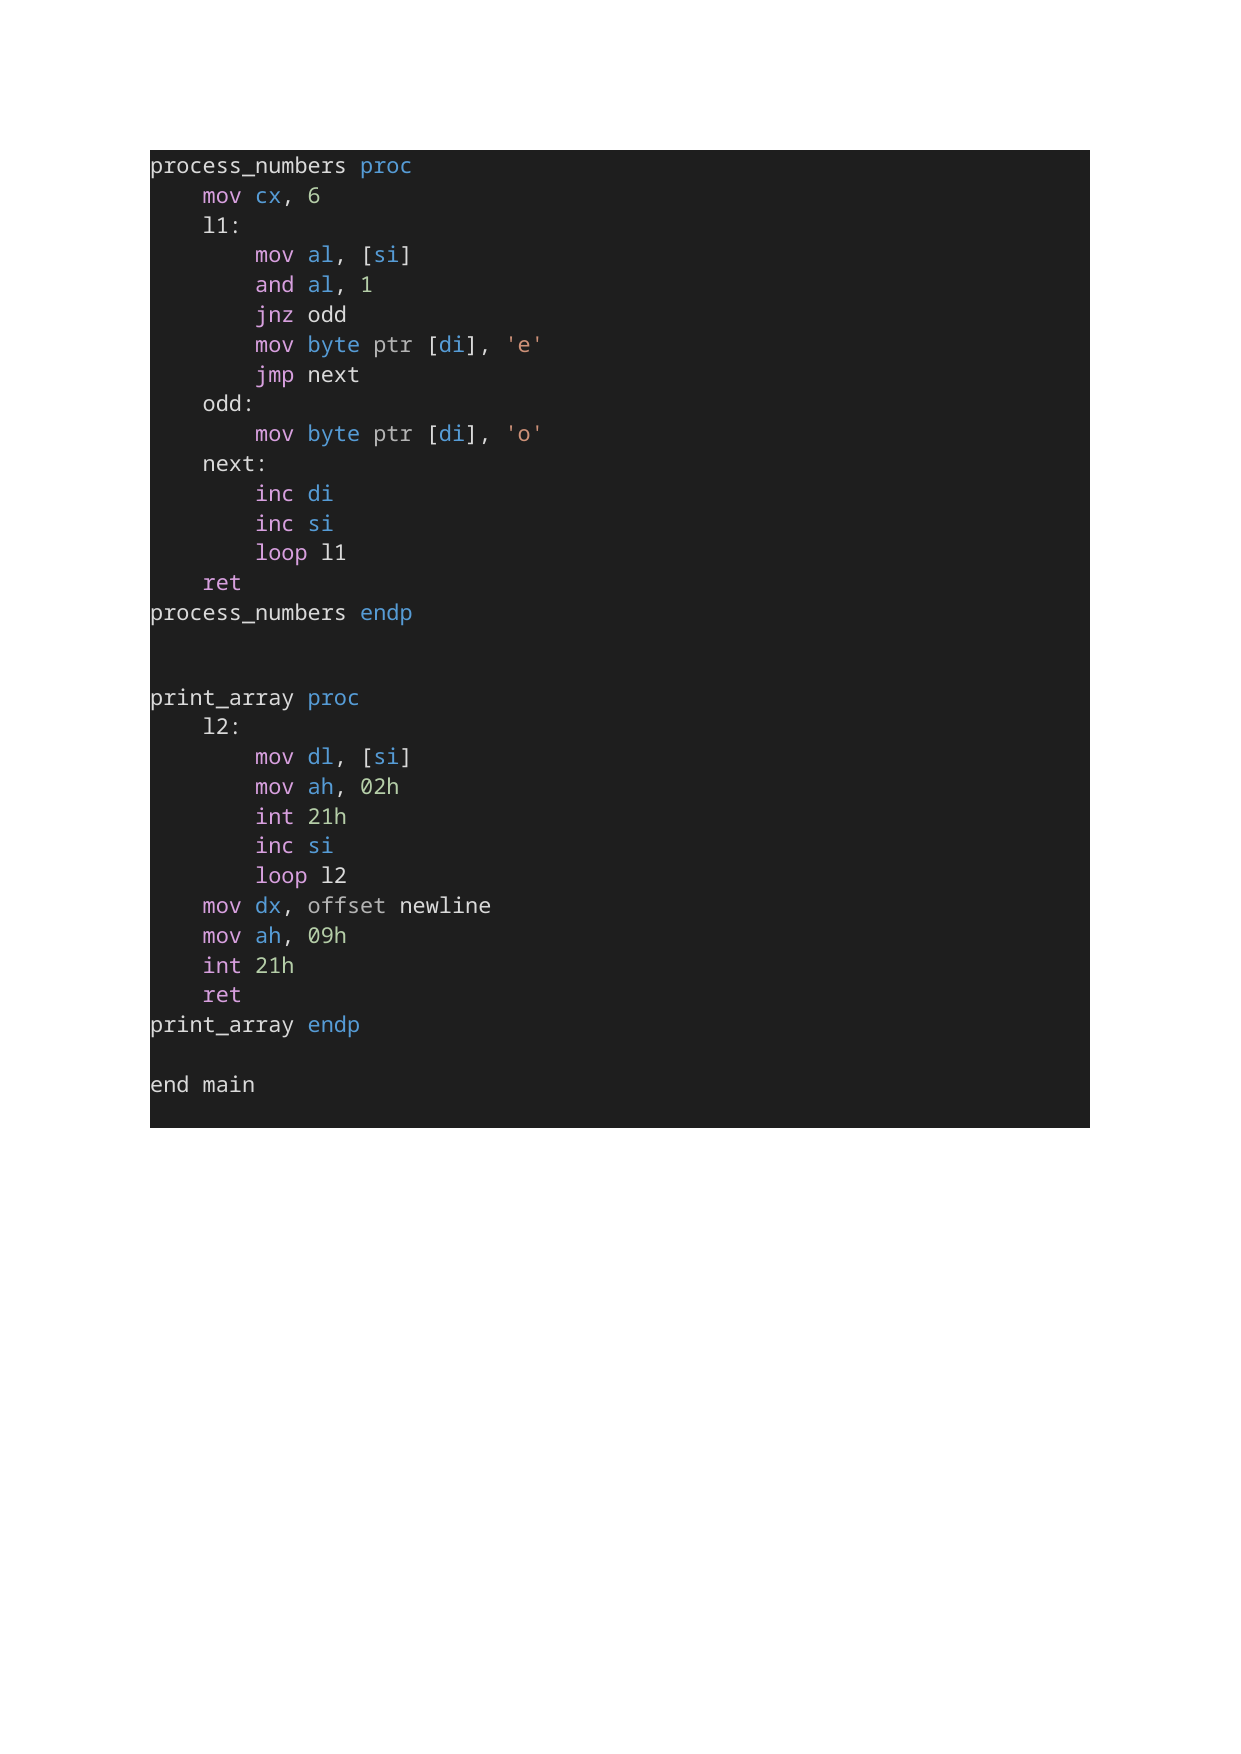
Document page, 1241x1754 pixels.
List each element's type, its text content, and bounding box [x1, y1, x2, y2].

text mov ah, 09h [150, 920, 1090, 949]
text mov dl, [si] [150, 741, 1090, 771]
text jnz odd [150, 299, 1090, 329]
text inc si [150, 830, 1090, 860]
text mov byte ptr [di], 'o' [150, 418, 1090, 448]
text int 21h [150, 949, 1090, 979]
text jmp next [150, 358, 1090, 388]
text print_array proc [150, 681, 1090, 711]
text next: [150, 448, 1090, 478]
text mov byte ptr [di], 'e' [150, 329, 1090, 358]
text print_array endp [150, 1009, 1090, 1039]
text ret [150, 979, 1090, 1009]
text odd: [150, 388, 1090, 418]
text end main [150, 1069, 1090, 1098]
text and al, 1 [150, 269, 1090, 299]
text inc si [150, 507, 1090, 537]
text process_numbers proc [150, 150, 1090, 180]
text mov dx, offset newline [150, 890, 1090, 920]
text loop l2 [150, 860, 1090, 890]
text int 21h [150, 801, 1090, 830]
text l1: [150, 209, 1090, 239]
text inc di [150, 478, 1090, 507]
text mov ah, 02h [150, 771, 1090, 801]
text loop l1 [150, 537, 1090, 567]
text mov al, [si] [150, 239, 1090, 269]
text process_numbers endp [150, 597, 1090, 627]
text ret [150, 567, 1090, 597]
text l2: [150, 711, 1090, 741]
text mov cx, 6 [150, 180, 1090, 209]
